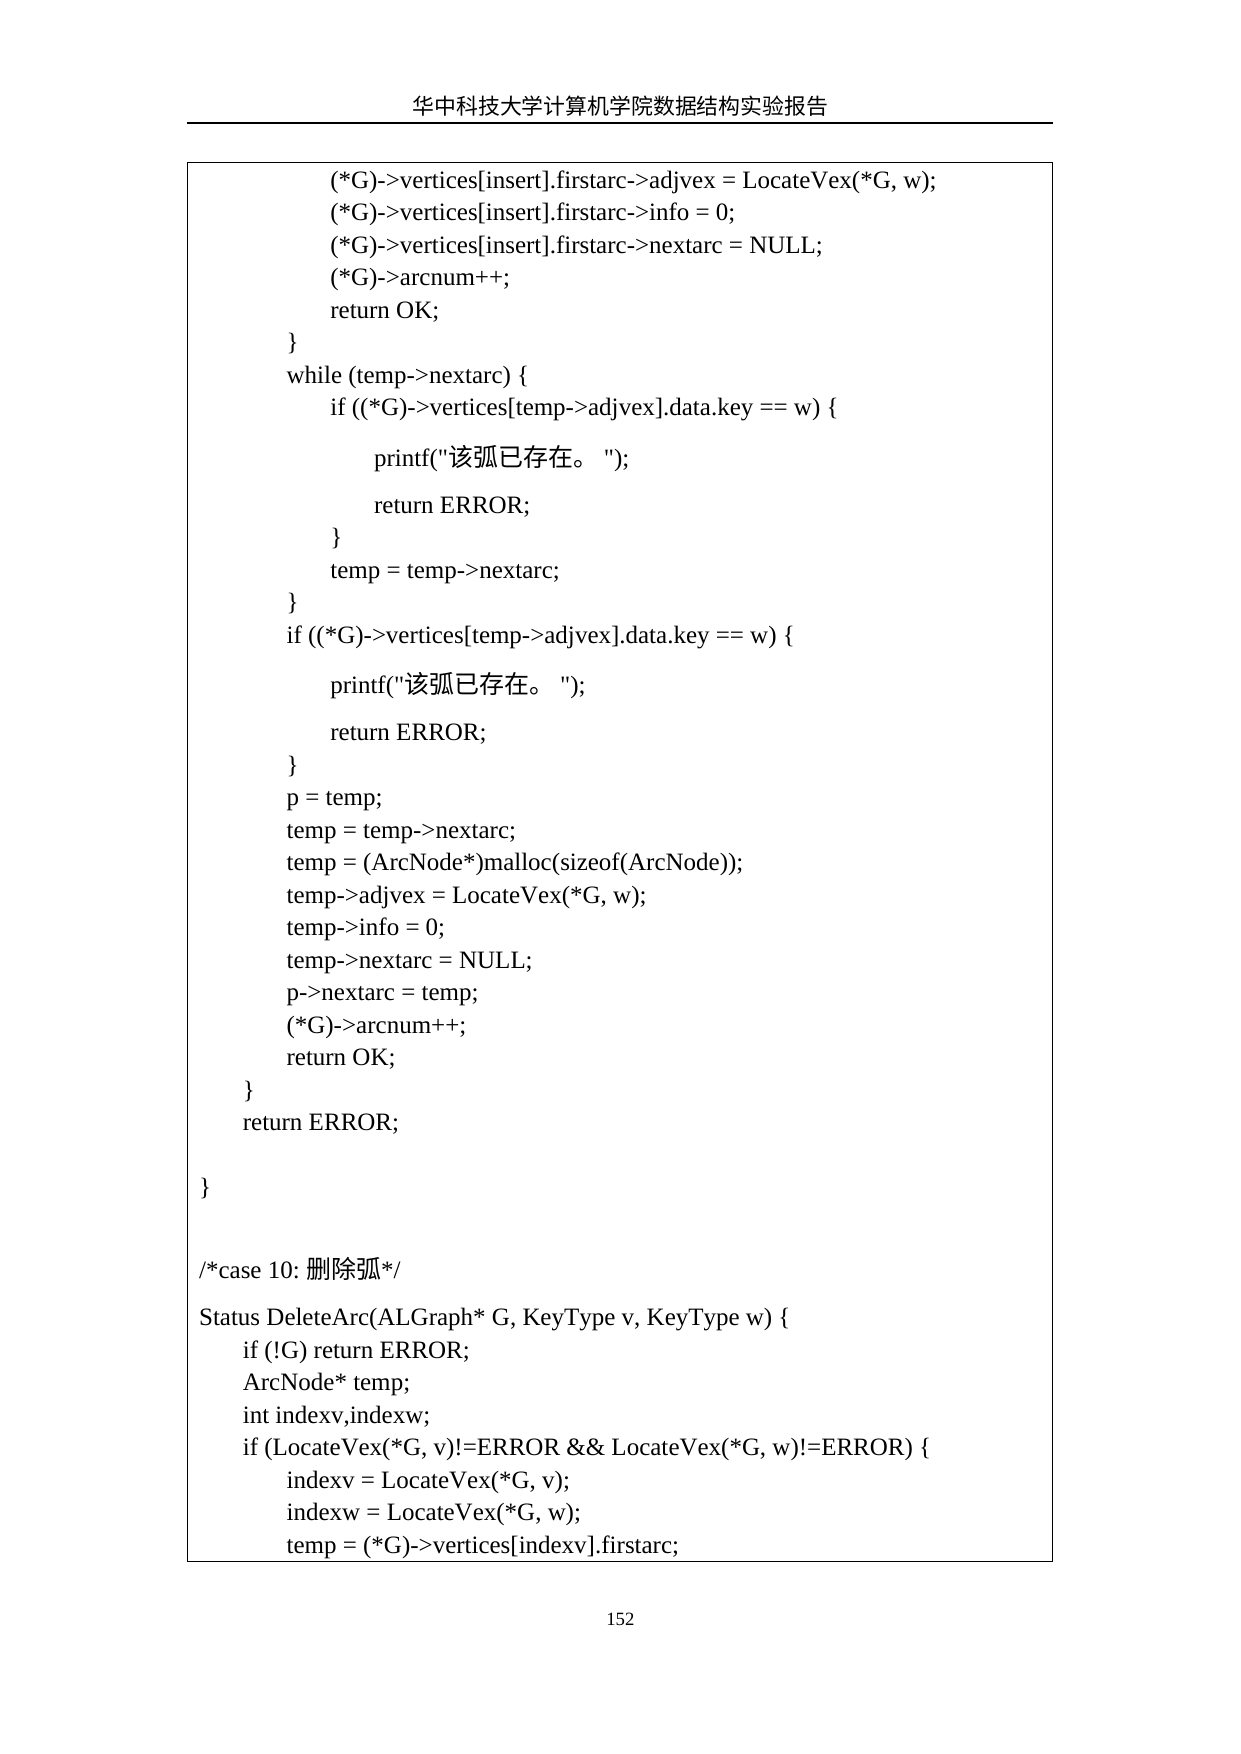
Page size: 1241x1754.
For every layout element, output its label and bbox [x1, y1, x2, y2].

table_header [188, 163, 1052, 1561]
